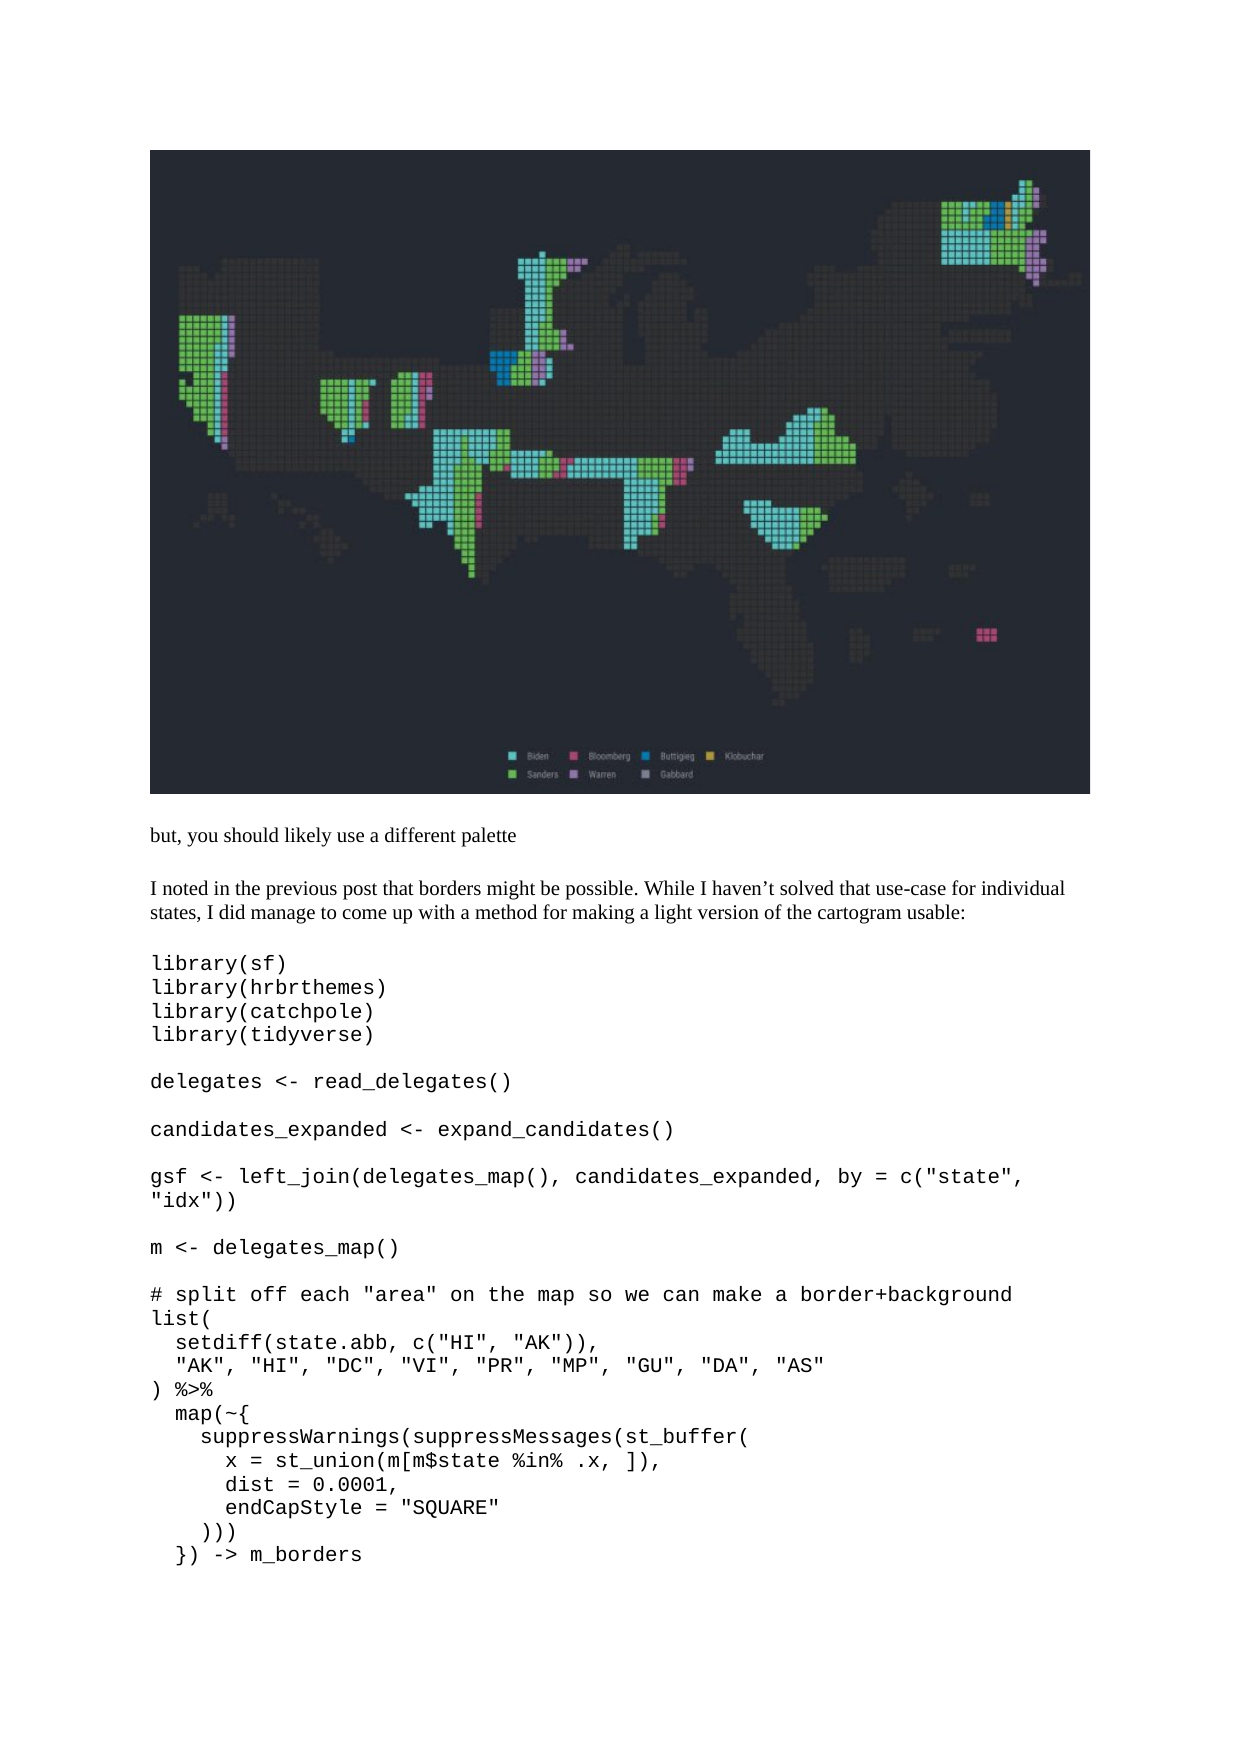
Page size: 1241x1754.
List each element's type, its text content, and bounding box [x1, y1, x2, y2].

text list( [150, 1308, 1090, 1332]
text but, you should likely use a different palette [150, 823, 1090, 847]
text setdiff(state.abb, c("HI", "AK")), [150, 1332, 1090, 1355]
text ) %>% [150, 1379, 1090, 1403]
text delegates <- read_delegates() [150, 1072, 1090, 1095]
text map(~{ [150, 1403, 1090, 1426]
text "AK", "HI", "DC", "VI", "PR", "MP", "GU", "DA", "AS" [150, 1355, 1090, 1379]
text library(tidyverse) [150, 1024, 1090, 1048]
text I noted in the previous post that borders might be possible. While I haven’t solved that use-case for individual states, I did manage to come up with a method for making a light version of the cartogram usable: [150, 876, 1090, 924]
text library(catchpole) [150, 1001, 1090, 1024]
text m <- delegates_map() [150, 1237, 1090, 1261]
picture [150, 150, 1091, 794]
text suppressWarnings(suppressMessages(st_buffer( [150, 1426, 1090, 1450]
text library(sf) [150, 953, 1090, 977]
text dist = 0.0001, [150, 1473, 1090, 1497]
text ))) [150, 1521, 1090, 1544]
text gsf <- left_join(delegates_map(), candidates_expanded, by = c("state", "idx")) [150, 1166, 1090, 1213]
text }) -> m_borders [150, 1544, 1090, 1568]
text library(hrbrthemes) [150, 977, 1090, 1001]
text x = st_union(m[m$state %in% .x, ]), [150, 1450, 1090, 1473]
text # split off each "area" on the map so we can make a border+background [150, 1284, 1090, 1308]
text endCapStyle = "SQUARE" [150, 1497, 1090, 1521]
text candidates_expanded <- expand_candidates() [150, 1119, 1090, 1142]
